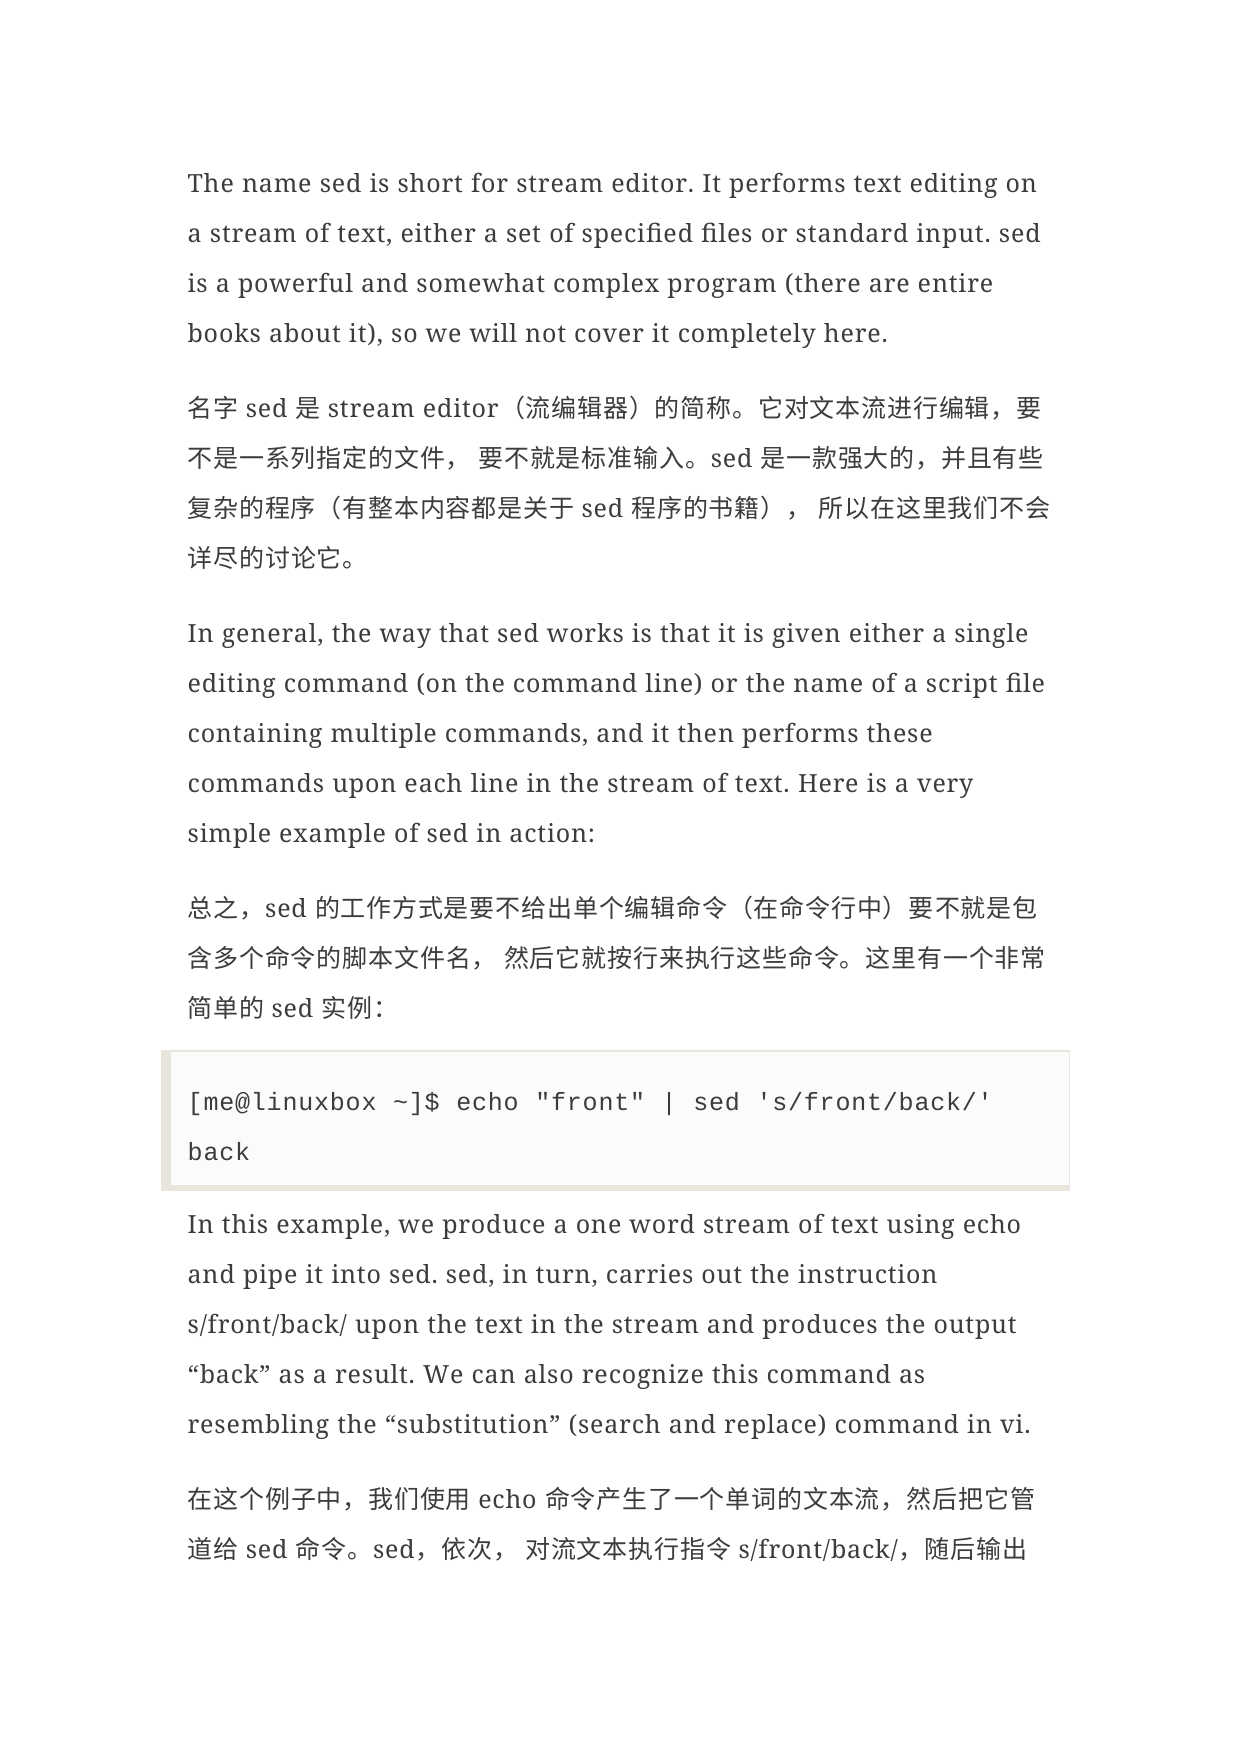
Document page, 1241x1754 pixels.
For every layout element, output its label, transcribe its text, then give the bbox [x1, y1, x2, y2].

text 名字 sed 是 stream editor（流编辑器）的简称。它对文本流进行编辑，要不是一系列指定的文件， 要不就是标准输入。sed 是一款强大的，并且有些复杂的程序（有整本内容都是关于 sed 程序的书籍）， 所以在这里我们不会详尽的讨论它。 [187, 375, 1053, 575]
text [me@linuxbox ~]$ echo "front" | sed 's/front/back/' [171, 1052, 1069, 1100]
text 总之，sed 的工作方式是要不给出单个编辑命令（在命令行中）要不就是包含多个命令的脚本文件名， 然后它就按行来执行这些命令。这里有一个非常简单的 sed 实例： [187, 875, 1053, 1025]
text The name sed is short for stream editor. It performs text editing on a stream of text, either a set of specified files or standard input. sed is a powerful and somewhat complex program (there are entire books about it), so we will not cover it completely here. [187, 150, 1053, 350]
text back [171, 1100, 1069, 1185]
text In this example, we produce a one word stream of text using echo and pipe it into sed. sed, in turn, carries out the instruction s/front/back/ upon the text in the stream and produces the output “back” as a result. We can also recognize this command as resembling the “substitution” (search and replace) command in vi. [187, 1191, 1053, 1441]
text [187, 1466, 1053, 1566]
text In general, the way that sed works is that it is given either a single editing command (on the command line) or the name of a script file containing multiple commands, and it then performs these commands upon each line in the stream of text. Here is a very simple example of sed in action: [187, 600, 1053, 850]
